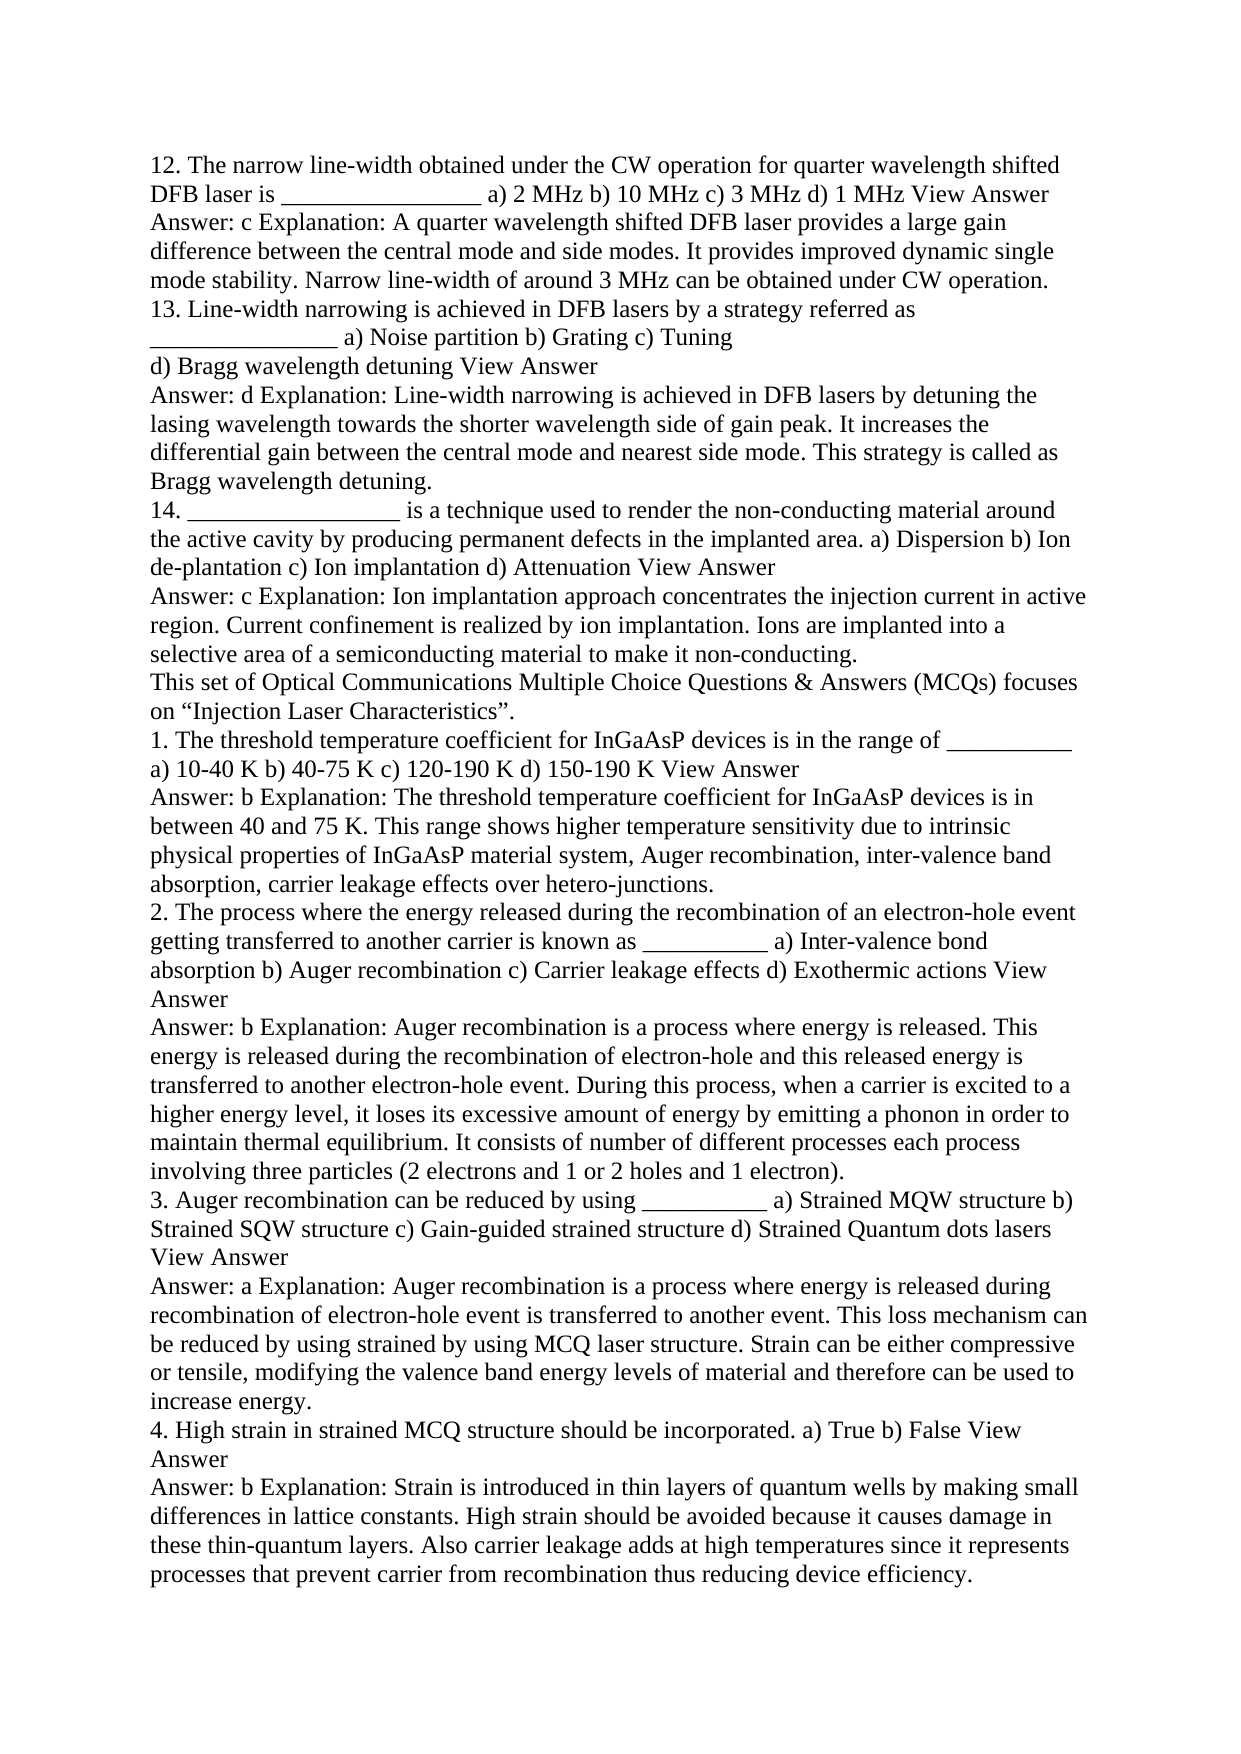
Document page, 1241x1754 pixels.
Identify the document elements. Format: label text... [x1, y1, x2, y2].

text 14. _________________ is a technique used to render the non-conducting material around the active cavity by producing permanent defects in the implanted area. a) Dispersion b) Ion de-plantation c) Ion implantation d) Attenuation View Answer [150, 495, 1090, 581]
text 2. The process where the energy released during the recombination of an electron-hole event getting transferred to another carrier is known as __________ a) Inter-valence bond absorption b) Auger recombination c) Carrier leakage effects d) Exothermic actions View Answer [150, 897, 1090, 1012]
text This set of Optical Communications Multiple Choice Questions & Answers (MCQs) focuses on “Injection Laser Characteristics”. [150, 667, 1090, 725]
text Answer: c Explanation: Ion implantation approach concentrates the injection current in active region. Current confinement is realized by ion implantation. Ions are implanted into a selective area of a semiconducting material to make it non-conducting. [150, 581, 1090, 667]
text Answer: b Explanation: Strain is introduced in thin layers of quantum wells by making small differences in lattice constants. High strain should be avoided because it causes damage in these thin-quantum layers. Also carrier leakage adds at high temperatures since it represents processes that prevent carrier from recombination thus reducing device efficiency. [150, 1472, 1090, 1587]
text Answer: c Explanation: A quarter wavelength shifted DFB laser provides a large gain difference between the central mode and side modes. It provides improved dynamic single mode stability. Narrow line-width of around 3 MHz can be obtained under CW operation. [150, 207, 1090, 294]
text d) Bragg wavelength detuning View Answer [150, 351, 1090, 380]
text Answer: d Explanation: Line-width narrowing is achieved in DFB lasers by detuning the lasing wavelength towards the shorter wavelength side of gain peak. It increases the differential gain between the central mode and nearest side mode. This strategy is called as Bragg wavelength detuning. [150, 380, 1090, 495]
text Answer: b Explanation: Auger recombination is a process where energy is released. This energy is released during the recombination of electron-hole and this released energy is transferred to another electron-hole event. During this process, when a carrier is excited to a higher energy level, it loses its excessive amount of energy by emitting a phonon in order to maintain thermal equilibrium. It consists of number of different processes each process involving three particles (2 electrons and 1 or 2 holes and 1 electron). [150, 1012, 1090, 1185]
text Answer: a Explanation: Auger recombination is a process where energy is released during recombination of electron-hole event is transferred to another event. This loss mechanism can be reduced by using strained by using MCQ laser structure. Strain can be either compressive or tensile, modifying the valence band energy levels of material and therefore can be used to increase energy. [150, 1271, 1090, 1415]
text 1. The threshold temperature coefficient for InGaAsP devices is in the range of __________ a) 10-40 K b) 40-75 K c) 120-190 K d) 150-190 K View Answer [150, 725, 1090, 782]
text 13. Line-width narrowing is achieved in DFB lasers by a strategy referred as _______________ a) Noise partition b) Grating c) Tuning [150, 294, 1090, 351]
text 12. The narrow line-width obtained under the CW operation for quarter wavelength shifted DFB laser is ________________ a) 2 MHz b) 10 MHz c) 3 MHz d) 1 MHz View Answer [150, 150, 1090, 207]
text Answer: b Explanation: The threshold temperature coefficient for InGaAsP devices is in between 40 and 75 K. This range shows higher temperature sensitivity due to intrinsic physical properties of InGaAsP material system, Auger recombination, inter-valence band absorption, carrier leakage effects over hetero-junctions. [150, 782, 1090, 897]
text 4. High strain in strained MCQ structure should be incorporated. a) True b) False View Answer [150, 1415, 1090, 1472]
text 3. Auger recombination can be reduced by using __________ a) Strained MQW structure b) Strained SQW structure c) Gain-guided strained structure d) Strained Quantum dots lasers View Answer [150, 1185, 1090, 1271]
